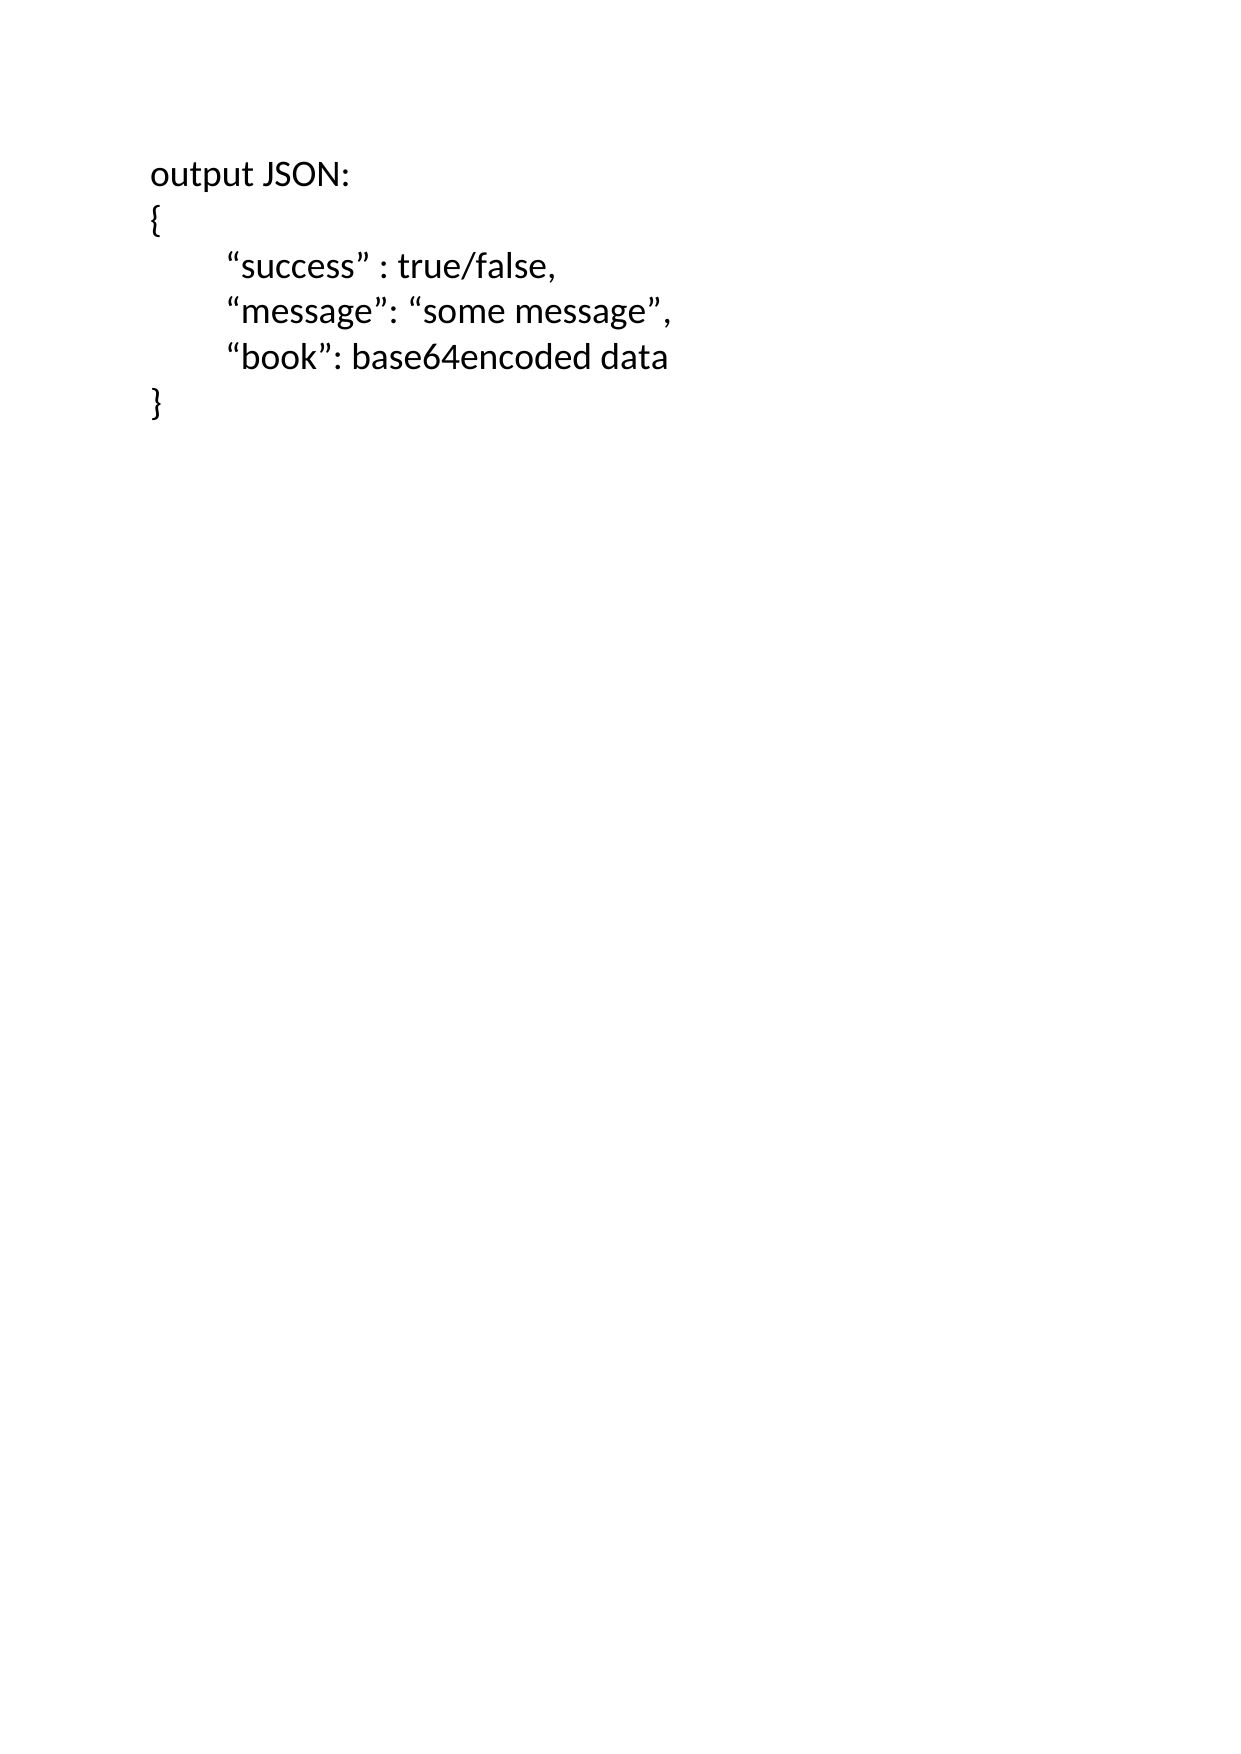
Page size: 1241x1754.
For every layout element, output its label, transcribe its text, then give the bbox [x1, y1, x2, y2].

text “message”: “some message”, [150, 287, 1090, 333]
text { [150, 196, 1090, 242]
text “success” : true/false, [150, 242, 1090, 287]
text output JSON: [150, 150, 1090, 196]
text “book”: base64encoded data [150, 333, 1090, 379]
text } [150, 379, 1090, 425]
